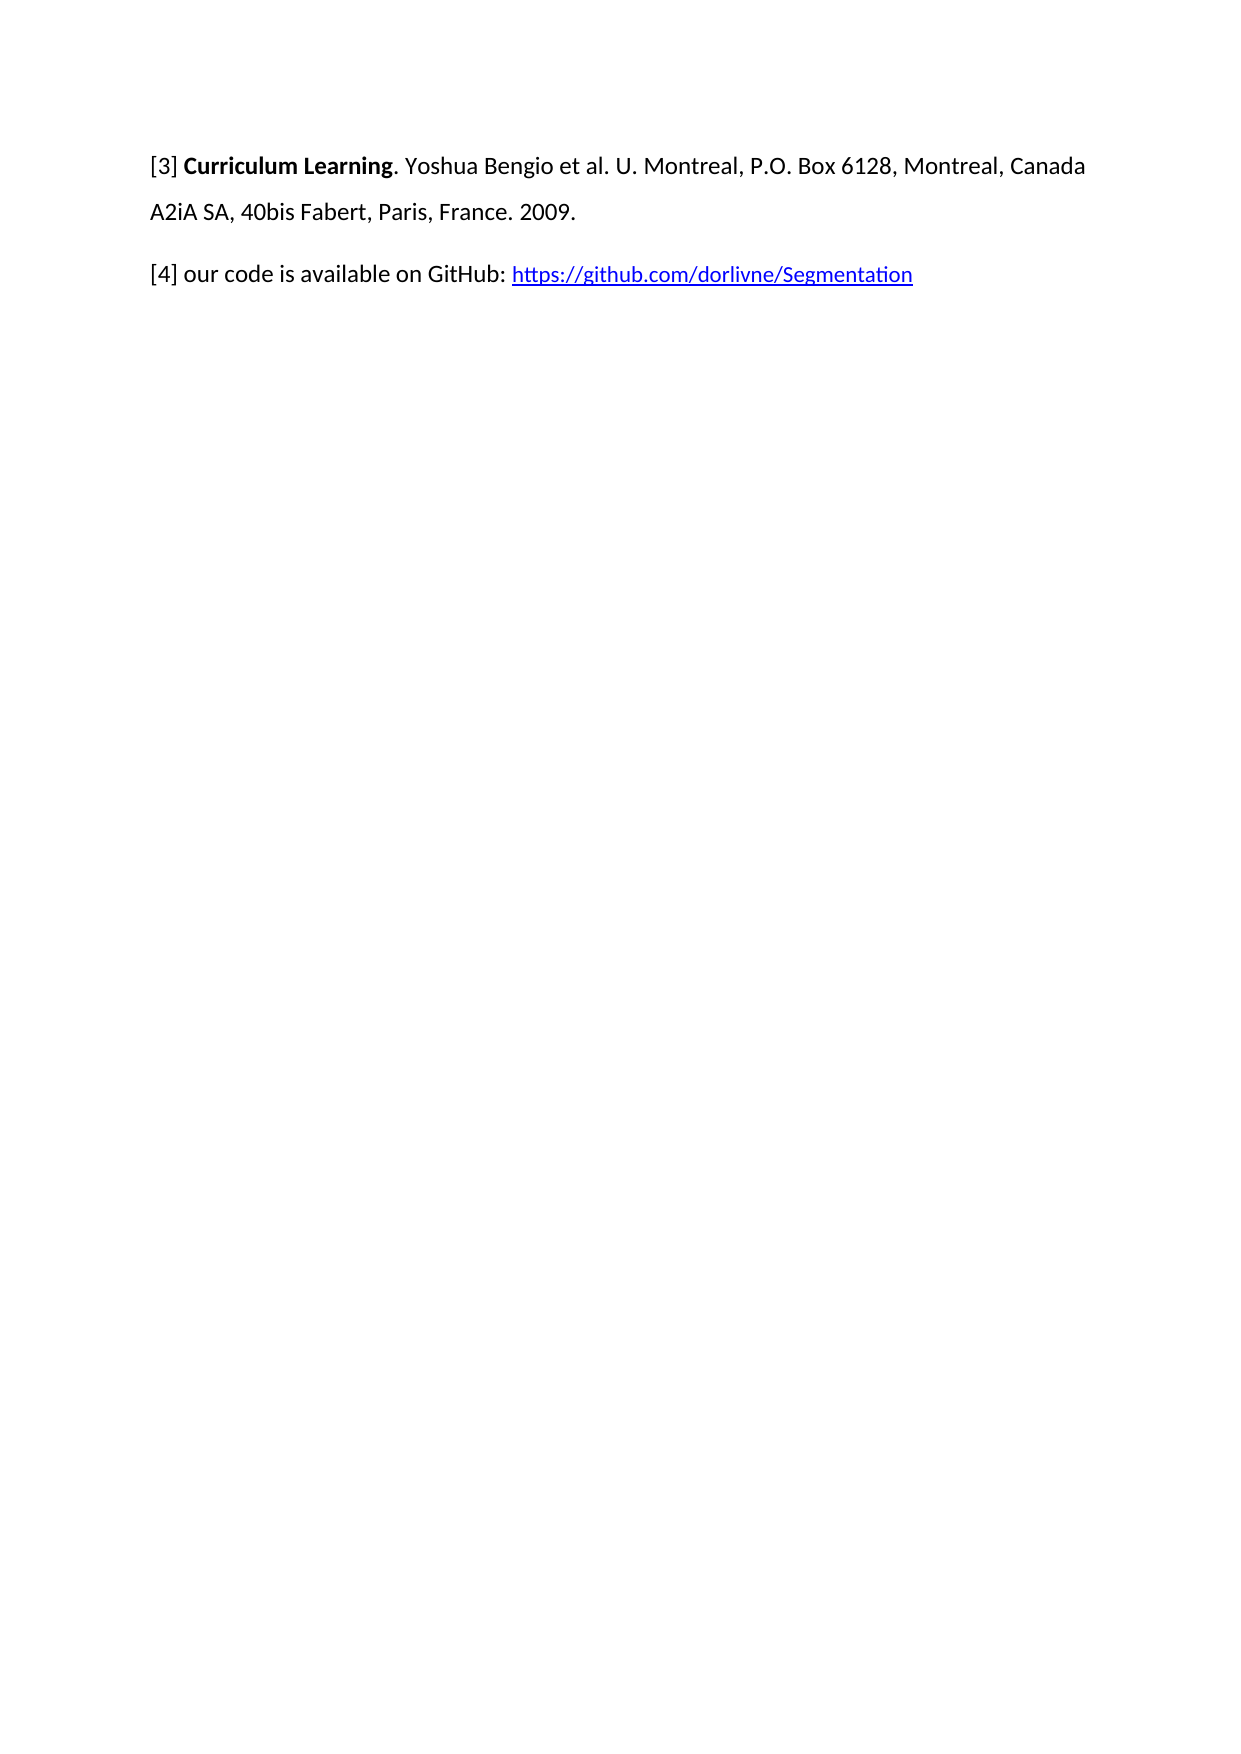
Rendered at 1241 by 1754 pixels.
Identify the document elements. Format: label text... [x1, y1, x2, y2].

text [4] our code is available on GitHub: https://github.com/dorlivne/Segmentation [150, 258, 1090, 289]
text [3] Curriculum Learning. Yoshua Bengio et al. U. Montreal, P.O. Box 6128, Montreal, Canada A2iA SA, 40bis Fabert, Paris, France. 2009. [150, 150, 1090, 226]
